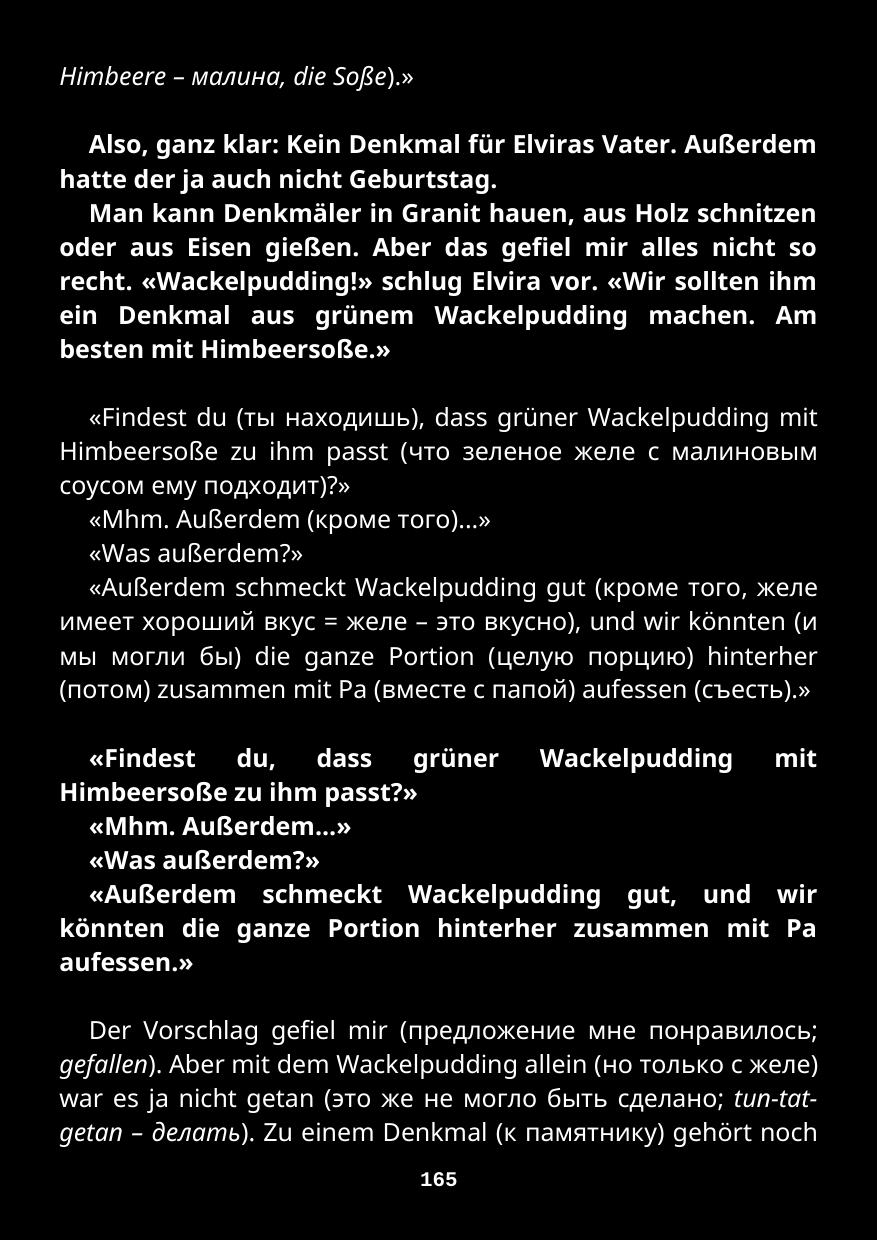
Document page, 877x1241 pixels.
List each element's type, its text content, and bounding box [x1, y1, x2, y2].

text «Was außerdem?» [59, 536, 818, 570]
text «Findest du (ты находишь), dass grüner Wackelpudding mit Himbeersoße zu ihm passt (что зеленое желе с малиновым соусом ему подходит)?» [59, 400, 818, 502]
text «Mhm. Außerdem (кроме того)...» [59, 502, 818, 536]
text «Findest du, dass grüner Wackelpudding mit Himbeersoße zu ihm passt?» [59, 740, 818, 808]
text Man kann Denkmäler in Granit hauen, aus Holz schnitzen oder aus Eisen gießen. Aber das gefiel mir alles nicht so recht. «Wackelpudding!» schlug Elvira vor. «Wir sollten ihm ein Denkmal aus grünem Wackelpudding machen. Am besten mit Himbeersoße.» [59, 195, 818, 366]
text Also, ganz klar: Kein Denkmal für Elviras Vater. Außerdem hatte der ja auch nicht Geburtstag. [59, 127, 818, 195]
text «Mhm. Außerdem...» [59, 808, 818, 842]
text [59, 59, 818, 93]
text «Was außerdem?» [59, 842, 818, 877]
text «Außerdem schmeckt Wackelpudding gut (кроме того, желе имеет хороший вкус = желе – это вкусно), und wir könnten (и мы могли бы) die ganze Portion (целую порцию) hinterher (потом) zusammen mit Pa (вместе с папой) aufessen (съесть).» [59, 570, 818, 706]
text «Außerdem schmeckt Wackelpudding gut, und wir könnten die ganze Portion hinterher zusammen mit Pa aufessen.» [59, 877, 818, 979]
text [59, 1013, 818, 1149]
